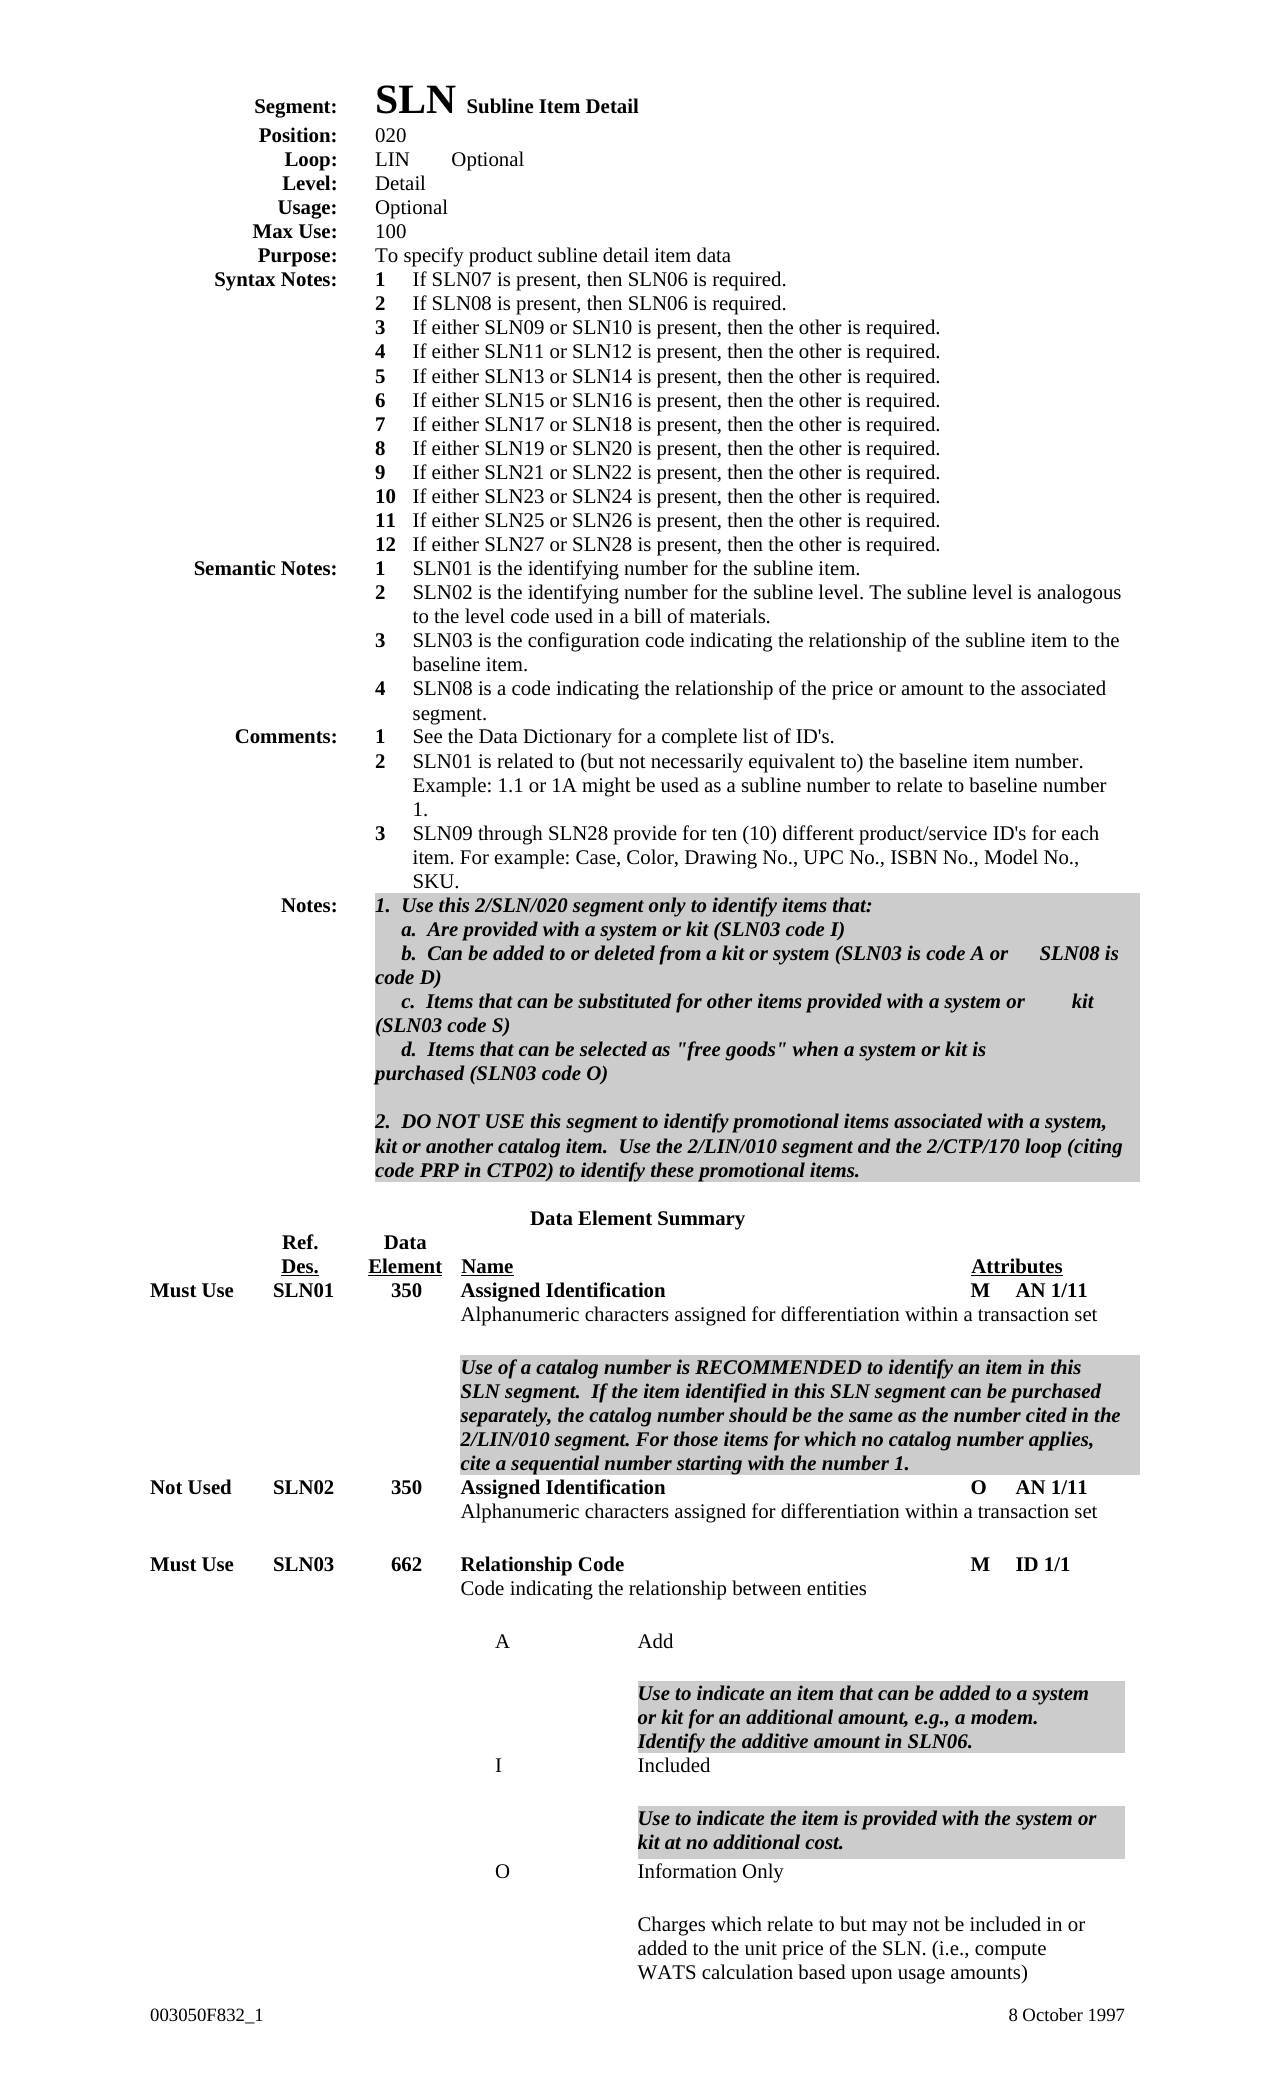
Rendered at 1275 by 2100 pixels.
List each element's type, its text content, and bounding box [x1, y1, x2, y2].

text Comments: 1 See the Data Dictionary for a complete list of ID's. [150, 724, 1125, 748]
text Des. Element Name Attributes [150, 1254, 1125, 1278]
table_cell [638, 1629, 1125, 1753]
text 3 SLN03 is the configuration code indicating the relationship of the subline item to the baseline item. [150, 628, 1125, 676]
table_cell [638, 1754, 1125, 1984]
text Semantic Notes: 1 SLN01 is the identifying number for the subline item. [150, 556, 1125, 580]
text Position: 020 [150, 123, 1125, 147]
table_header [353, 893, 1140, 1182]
text Usage: Optional [150, 195, 1125, 219]
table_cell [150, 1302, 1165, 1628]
text 3 SLN09 through SLN28 provide for ten (10) different product/service ID's for each item. For example: Case, Color, Drawing No., UPC No., ISBN No., Model No., SKU. [150, 821, 1125, 893]
text Max Use: 100 [150, 219, 1125, 243]
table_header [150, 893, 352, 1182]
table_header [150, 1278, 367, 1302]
text Ref. Data [150, 1230, 1125, 1254]
text 2 If SLN08 is present, then SLN06 is required. [150, 291, 1125, 315]
text Segment: SLN Subline Item Detail [150, 75, 1125, 123]
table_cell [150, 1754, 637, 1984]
text 4 If either SLN11 or SLN12 is present, then the other is required. [150, 339, 1125, 363]
text 11 If either SLN25 or SLN26 is present, then the other is required. [150, 508, 1125, 532]
text 9 If either SLN21 or SLN22 is present, then the other is required. [150, 460, 1125, 484]
text Loop: LIN Optional [150, 147, 1125, 171]
text 4 SLN08 is a code indicating the relationship of the price or amount to the associated segment. [150, 676, 1125, 724]
text Data Element Summary [150, 1206, 1125, 1230]
text 2 SLN02 is the identifying number for the subline level. The subline level is analogous to the level code used in a bill of materials. [150, 580, 1125, 628]
text 12 If either SLN27 or SLN28 is present, then the other is required. [150, 532, 1125, 556]
text 3 If either SLN09 or SLN10 is present, then the other is required. [150, 315, 1125, 339]
text Level: Detail [150, 171, 1125, 195]
text 5 If either SLN13 or SLN14 is present, then the other is required. [150, 363, 1125, 388]
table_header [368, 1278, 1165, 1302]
text 6 If either SLN15 or SLN16 is present, then the other is required. [150, 388, 1125, 412]
text 8 If either SLN19 or SLN20 is present, then the other is required. [150, 436, 1125, 460]
text 2 SLN01 is related to (but not necessarily equivalent to) the baseline item number. Example: 1.1 or 1A might be used as a subline number to relate to baseline number 1. [150, 748, 1125, 821]
text Syntax Notes: 1 If SLN07 is present, then SLN06 is required. [150, 267, 1125, 291]
text Purpose: To specify product subline detail item data [150, 243, 1125, 267]
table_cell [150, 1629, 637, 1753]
text 10 If either SLN23 or SLN24 is present, then the other is required. [150, 484, 1125, 508]
text 7 If either SLN17 or SLN18 is present, then the other is required. [150, 412, 1125, 436]
